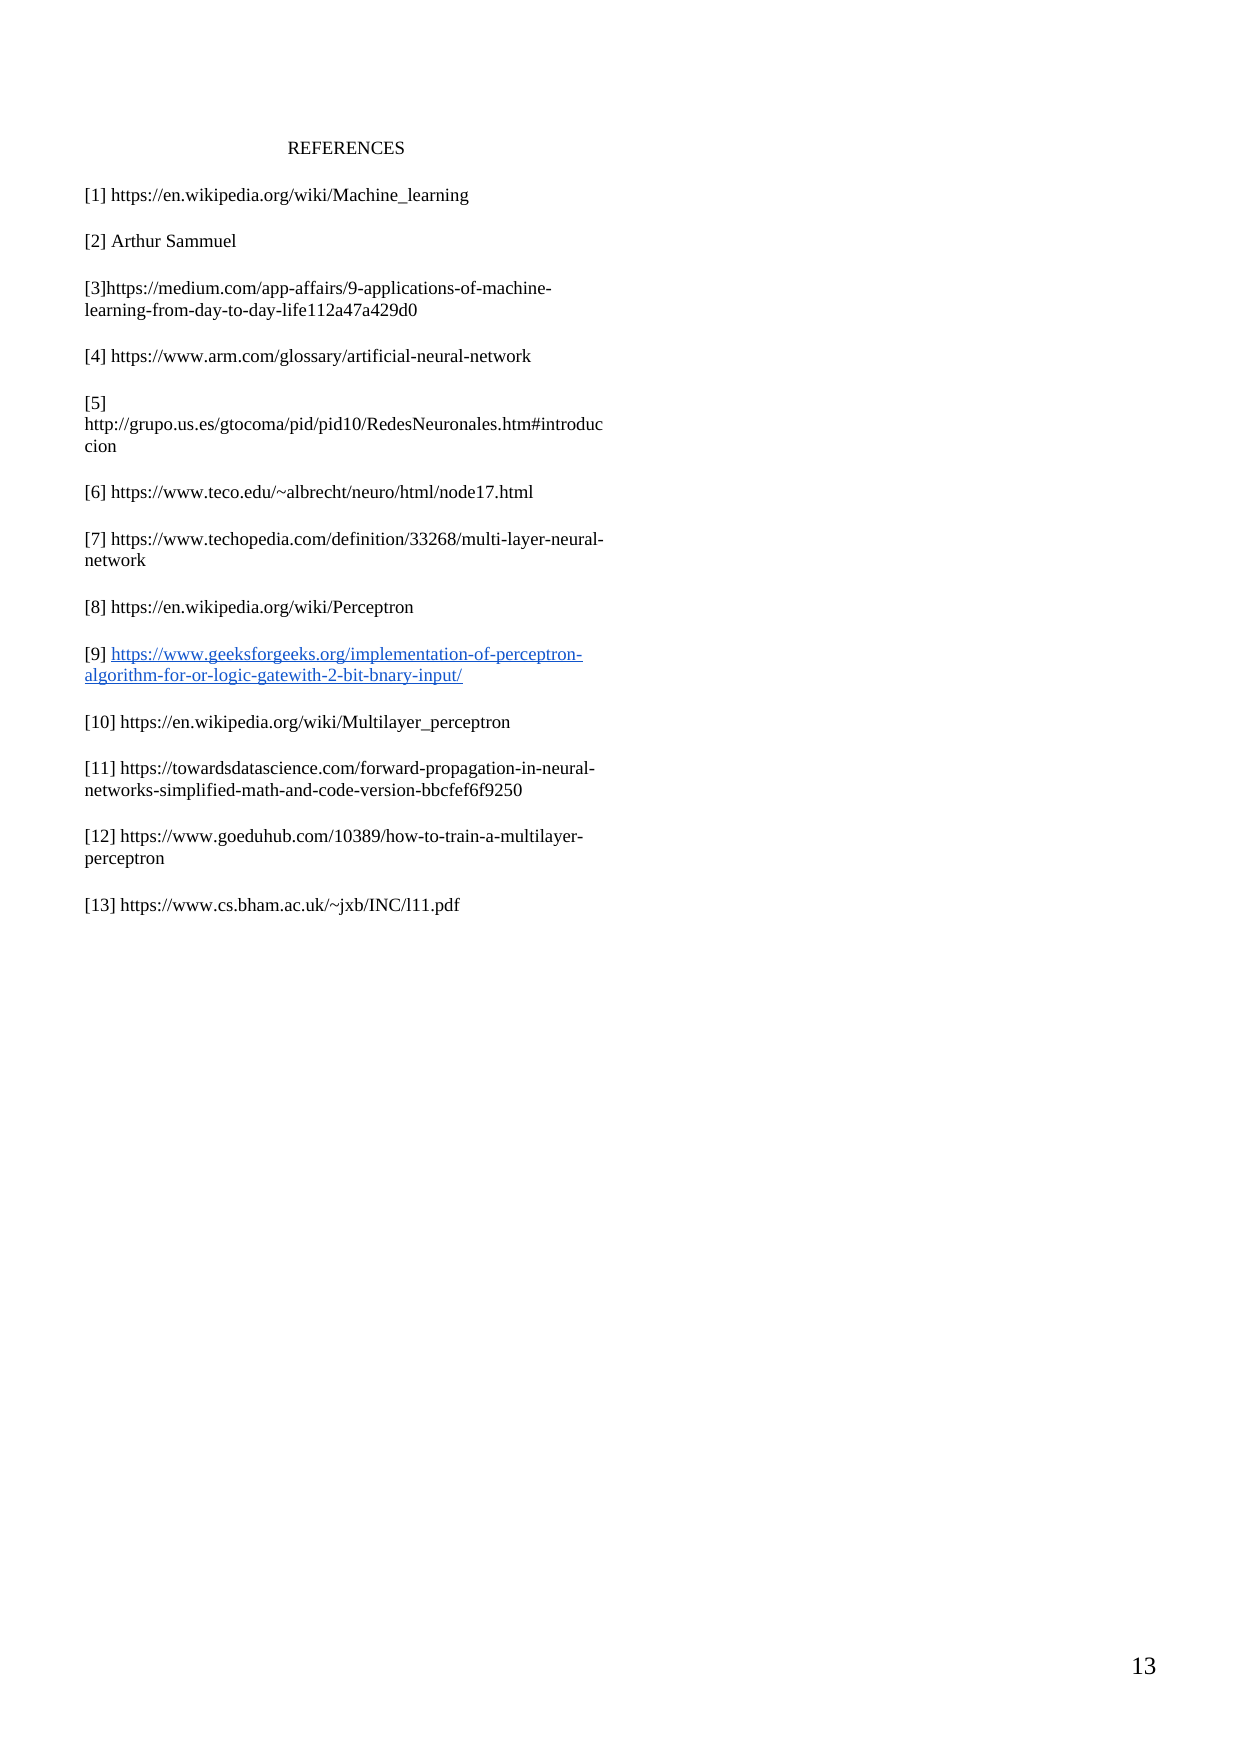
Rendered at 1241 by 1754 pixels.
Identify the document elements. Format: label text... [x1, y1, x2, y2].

text [10] https://en.wikipedia.org/wiki/Multilayer_perceptron [84, 711, 608, 732]
text [3]https://medium.com/app-affairs/9-applications-of-machine-learning-from-day-to-day-life112a47a429d0 [84, 277, 608, 320]
text [12] https://www.goeduhub.com/10389/how-to-train-a-multilayer-perceptron [84, 825, 608, 868]
text REFERENCES [84, 137, 608, 159]
text [5] http://grupo.us.es/gtocoma/pid/pid10/RedesNeuronales.htm#introduccion [84, 392, 608, 456]
text [4] https://www.arm.com/glossary/artificial-neural-network [84, 345, 608, 367]
text [8] https://en.wikipedia.org/wiki/Perceptron [84, 596, 608, 617]
text [9] https://www.geeksforgeeks.org/implementation-of-perceptron-algorithm-for-or-logic-gatewith-2-bit-bnary-input/ [84, 642, 608, 686]
text [2] Arthur Sammuel [84, 230, 608, 252]
text [7] https://www.techopedia.com/definition/33268/multi-layer-neural-network [84, 528, 608, 571]
text [6] https://www.teco.edu/~albrecht/neuro/html/node17.html [84, 481, 608, 503]
text [13] https://www.cs.bham.ac.uk/~jxb/INC/l11.pdf [84, 893, 608, 915]
text [11] https://towardsdatascience.com/forward-propagation-in-neural-networks-simplified-math-and-code-version-bbcfef6f9250 [84, 757, 608, 800]
text [1] https://en.wikipedia.org/wiki/Machine_learning [84, 184, 608, 205]
